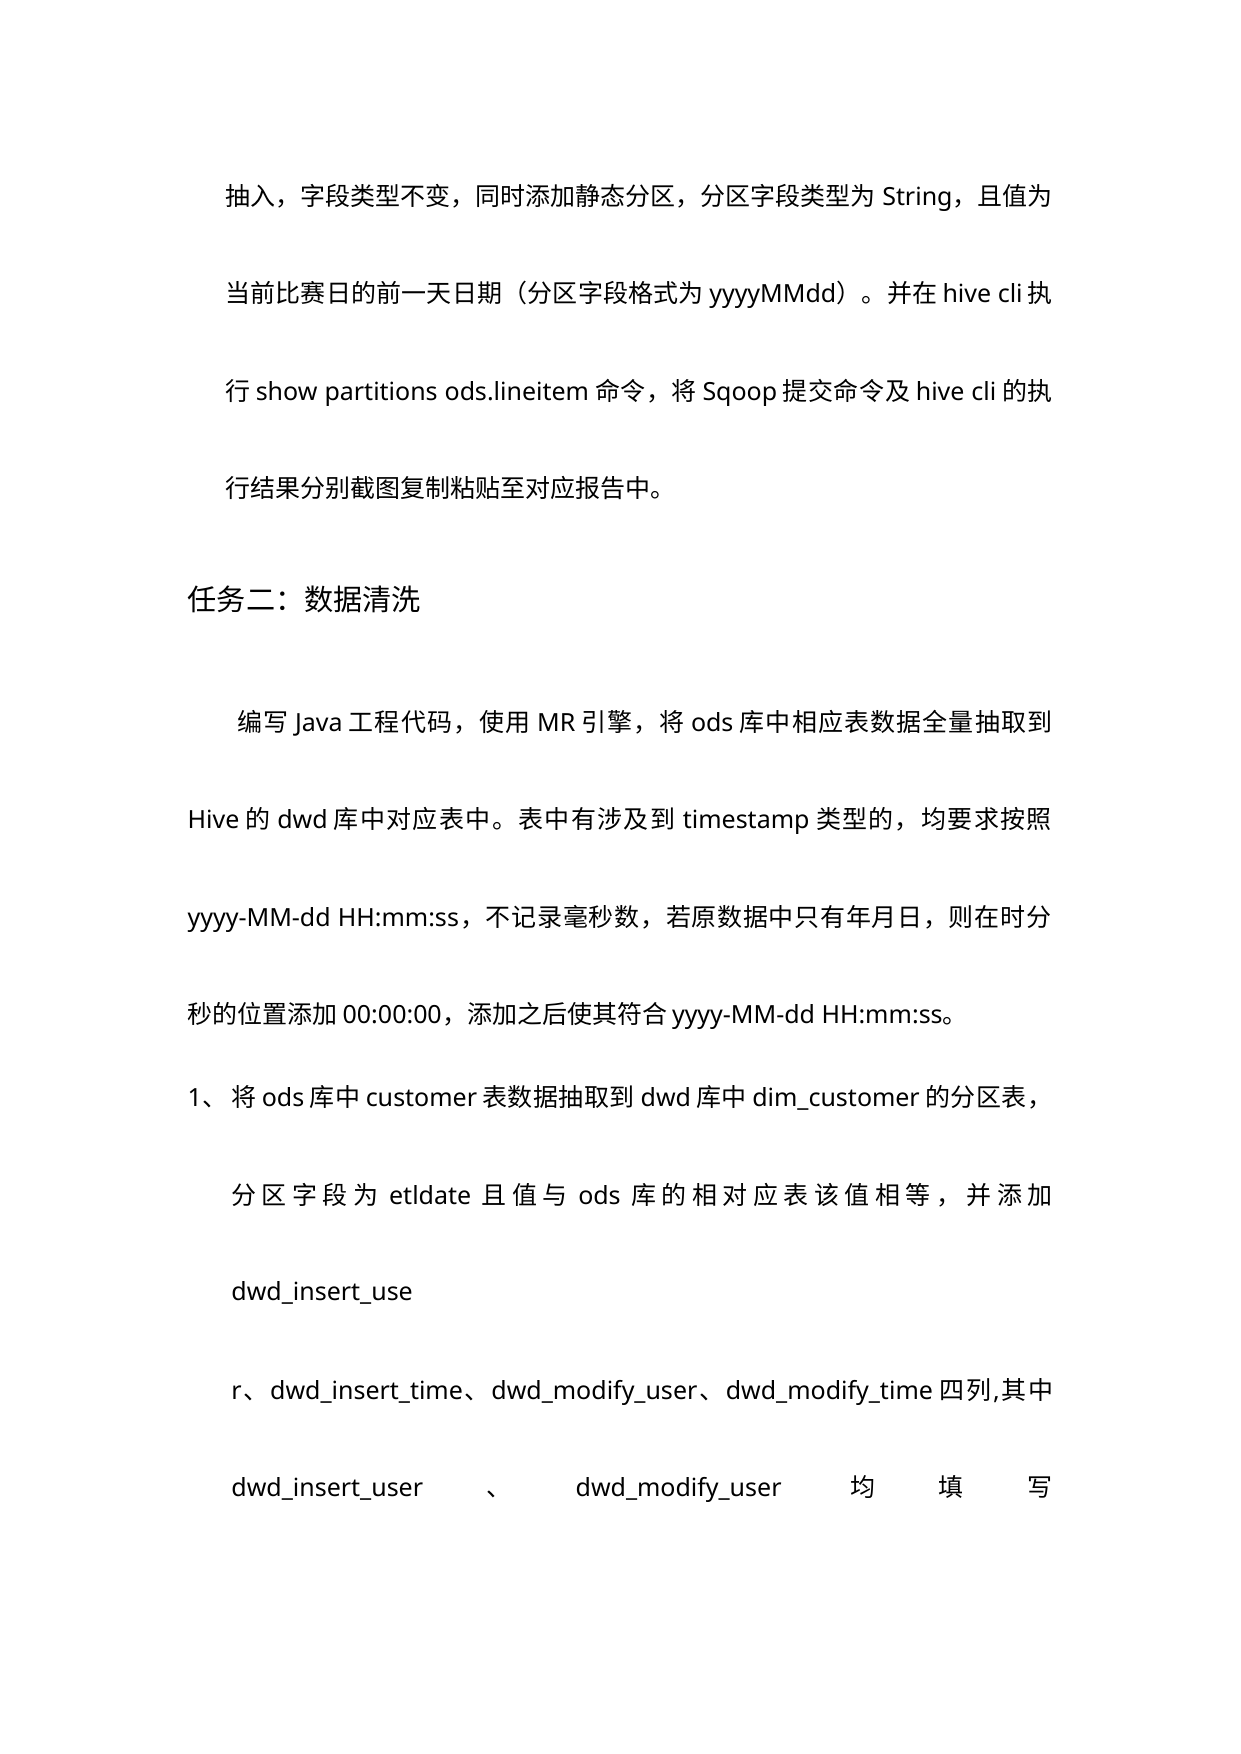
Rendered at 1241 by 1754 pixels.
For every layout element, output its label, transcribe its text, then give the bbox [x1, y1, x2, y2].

text 编写Java工程代码，使用MR引擎，将ods库中相应表数据全量抽取到Hive的dwd库中对应表中。表中有涉及到timestamp类型的，均要求按照yyyy-MM-dd HH:mm:ss，不记录毫秒数，若原数据中只有年月日，则在时分秒的位置添加00:00:00，添加之后使其符合yyyy-MM-dd HH:mm:ss。 [187, 688, 1053, 1045]
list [187, 162, 1053, 519]
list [187, 1063, 1053, 1518]
subtitle 任务二：数据清洗 [187, 565, 1053, 630]
